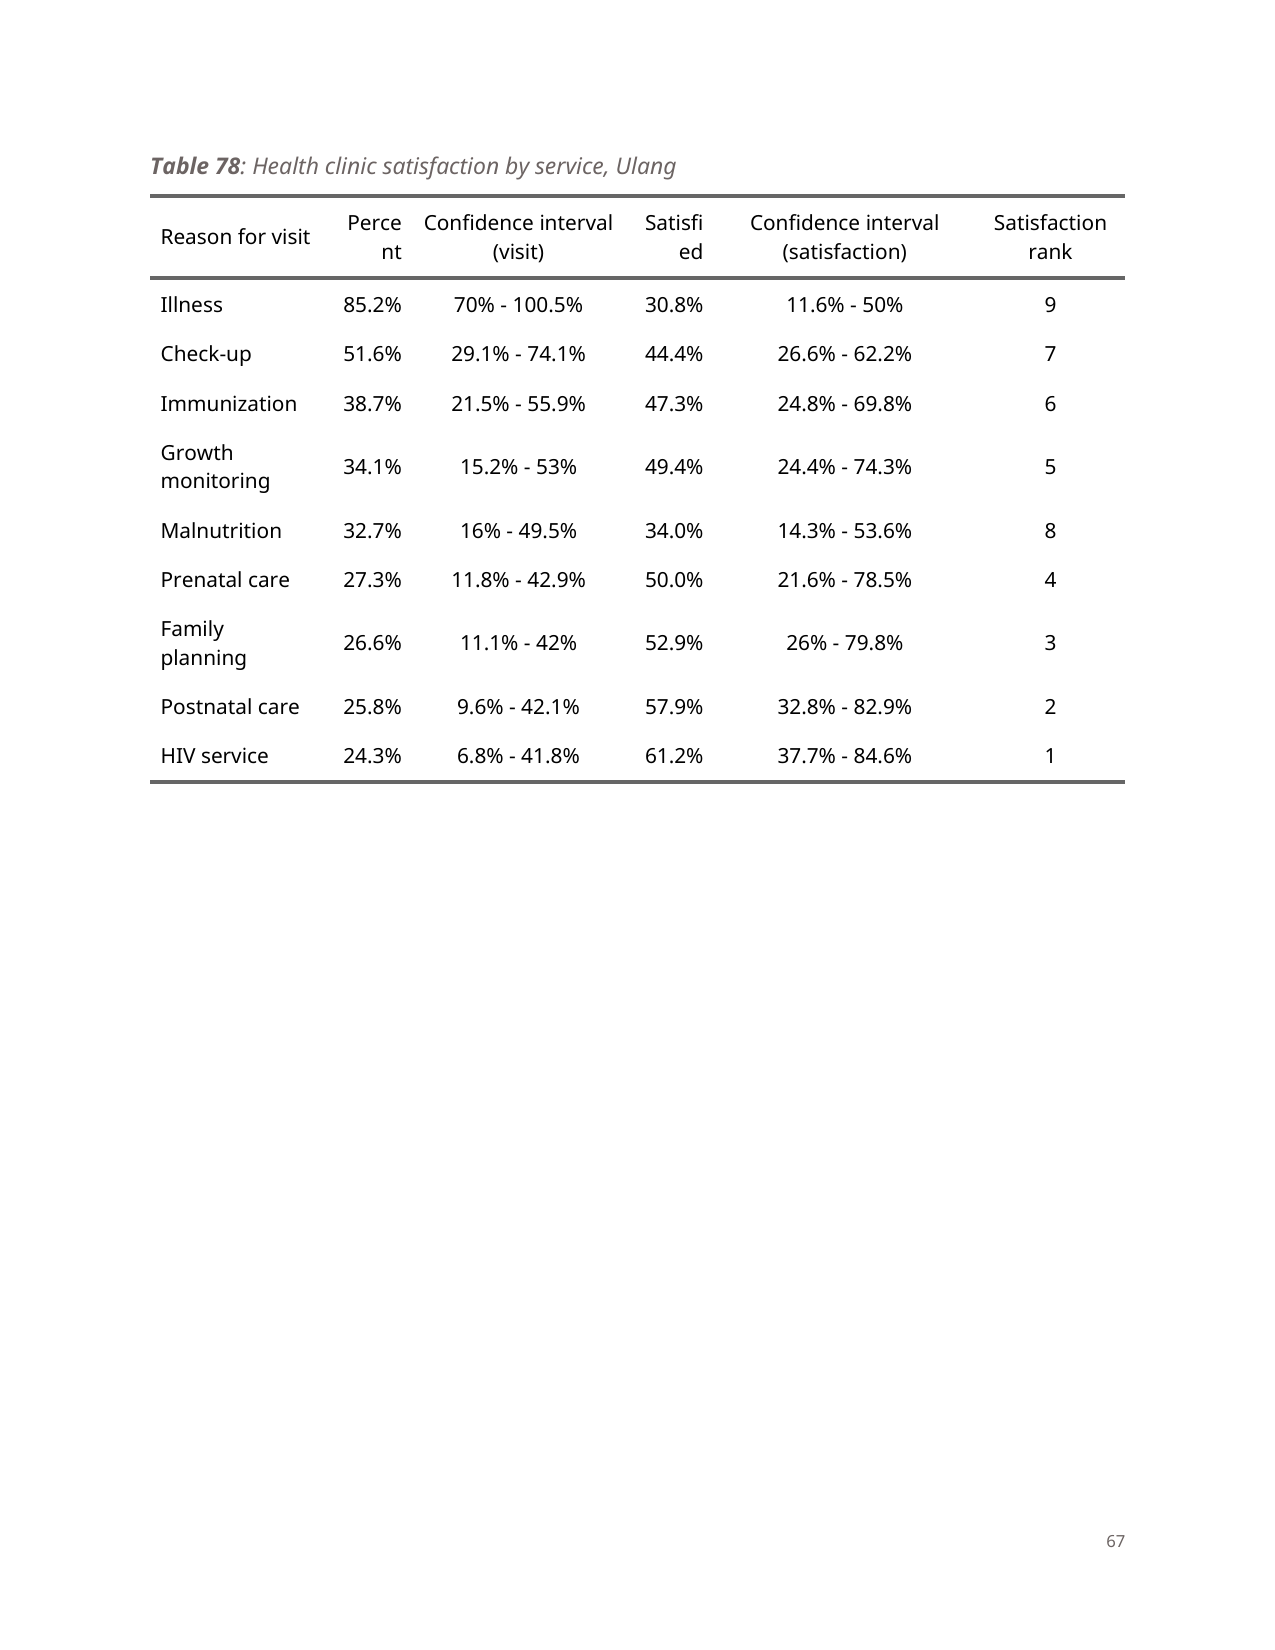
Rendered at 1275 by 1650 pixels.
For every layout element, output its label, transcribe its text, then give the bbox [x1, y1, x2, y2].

table_cell 49.4% [625, 428, 714, 505]
table_cell 27.3% [326, 555, 412, 604]
table_cell 16% - 49.5% [412, 505, 624, 554]
table_cell Growth monitoring [150, 428, 326, 505]
table_header Percent [326, 198, 412, 276]
table_cell 34.1% [326, 428, 412, 505]
table_cell 30.8% [625, 280, 714, 329]
table_cell 1 [975, 731, 1125, 780]
table_cell 85.2% [326, 280, 412, 329]
table_cell 32.8% - 82.9% [714, 682, 975, 731]
table_cell 5 [975, 428, 1125, 505]
table_cell Malnutrition [150, 505, 326, 554]
table_cell 2 [975, 682, 1125, 731]
table_cell Immunization [150, 378, 326, 428]
table_cell 52.9% [625, 604, 714, 682]
table_cell 34.0% [625, 505, 714, 554]
table_cell 8 [975, 505, 1125, 554]
table_cell 14.3% - 53.6% [714, 505, 975, 554]
table_cell 70% - 100.5% [412, 280, 624, 329]
table_cell 25.8% [326, 682, 412, 731]
table_cell 4 [975, 555, 1125, 604]
table_cell 24.4% - 74.3% [714, 428, 975, 505]
table_cell 26.6% - 62.2% [714, 329, 975, 378]
table_cell 29.1% - 74.1% [412, 329, 624, 378]
table_cell 38.7% [326, 378, 412, 428]
table_cell Family planning [150, 604, 326, 682]
table_cell 21.5% - 55.9% [412, 378, 624, 428]
table_cell 11.8% - 42.9% [412, 555, 624, 604]
table_header Satisfied [625, 198, 714, 276]
table_cell 9.6% - 42.1% [412, 682, 624, 731]
table_cell 32.7% [326, 505, 412, 554]
table_cell Illness [150, 280, 326, 329]
table_cell 24.3% [326, 731, 412, 780]
table_cell 6 [975, 378, 1125, 428]
table_header Reason for visit [150, 198, 326, 276]
text Table 78: Health clinic satisfaction by service, Ulang [150, 150, 1125, 181]
table_cell 21.6% - 78.5% [714, 555, 975, 604]
table_cell 37.7% - 84.6% [714, 731, 975, 780]
table_cell 61.2% [625, 731, 714, 780]
table_cell 47.3% [625, 378, 714, 428]
table_cell 11.1% - 42% [412, 604, 624, 682]
table_cell 11.6% - 50% [714, 280, 975, 329]
table_cell 6.8% - 41.8% [412, 731, 624, 780]
table_header Confidence interval (visit) [412, 198, 624, 276]
table_cell 9 [975, 280, 1125, 329]
table_cell 26.6% [326, 604, 412, 682]
table_header Confidence interval (satisfaction) [714, 198, 975, 276]
table_cell 15.2% - 53% [412, 428, 624, 505]
table_cell 51.6% [326, 329, 412, 378]
table_cell 7 [975, 329, 1125, 378]
table_header Satisfaction rank [975, 198, 1125, 276]
table_cell 24.8% - 69.8% [714, 378, 975, 428]
table_cell 57.9% [625, 682, 714, 731]
table_cell Prenatal care [150, 555, 326, 604]
table_cell Check-up [150, 329, 326, 378]
table_cell Postnatal care [150, 682, 326, 731]
table_cell 50.0% [625, 555, 714, 604]
table_cell HIV service [150, 731, 326, 780]
table_cell 44.4% [625, 329, 714, 378]
table_cell 26% - 79.8% [714, 604, 975, 682]
table_cell 3 [975, 604, 1125, 682]
